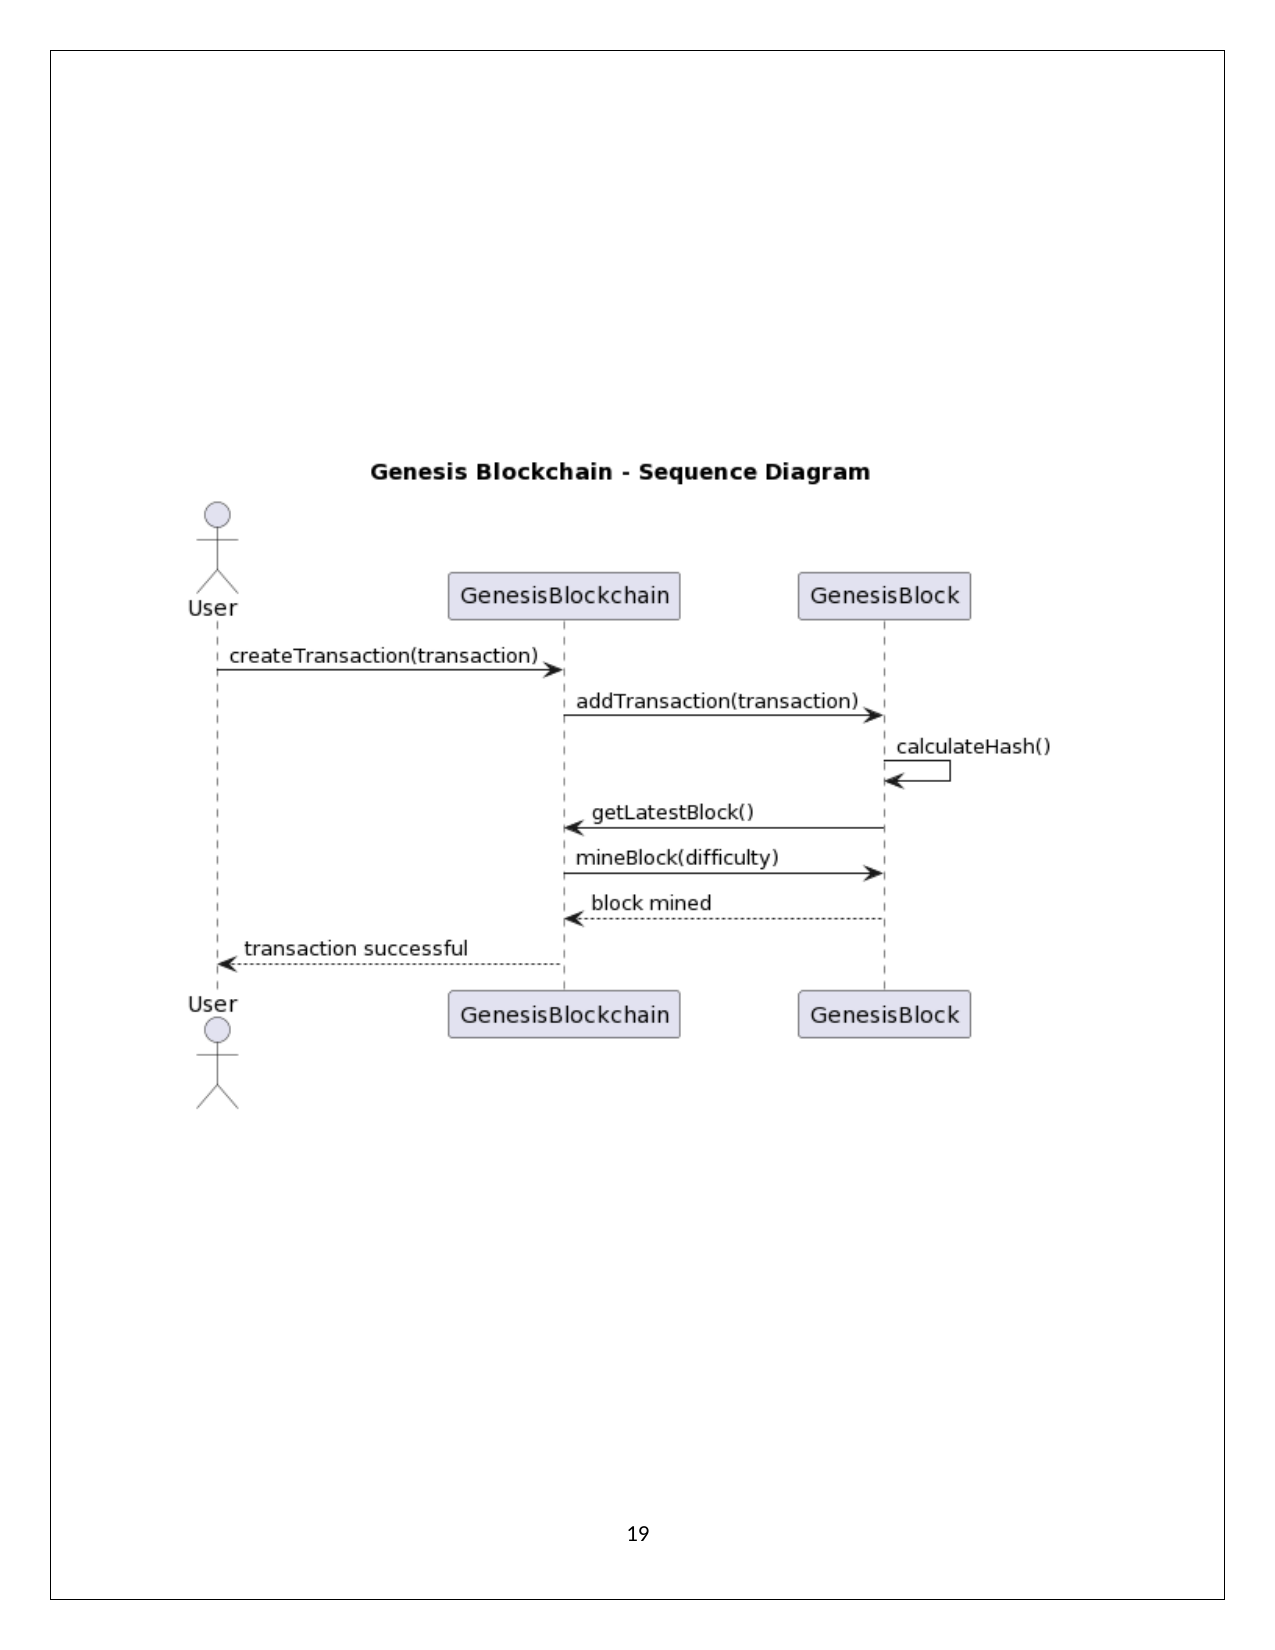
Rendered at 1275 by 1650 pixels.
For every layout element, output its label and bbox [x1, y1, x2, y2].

picture [181, 436, 1059, 1117]
